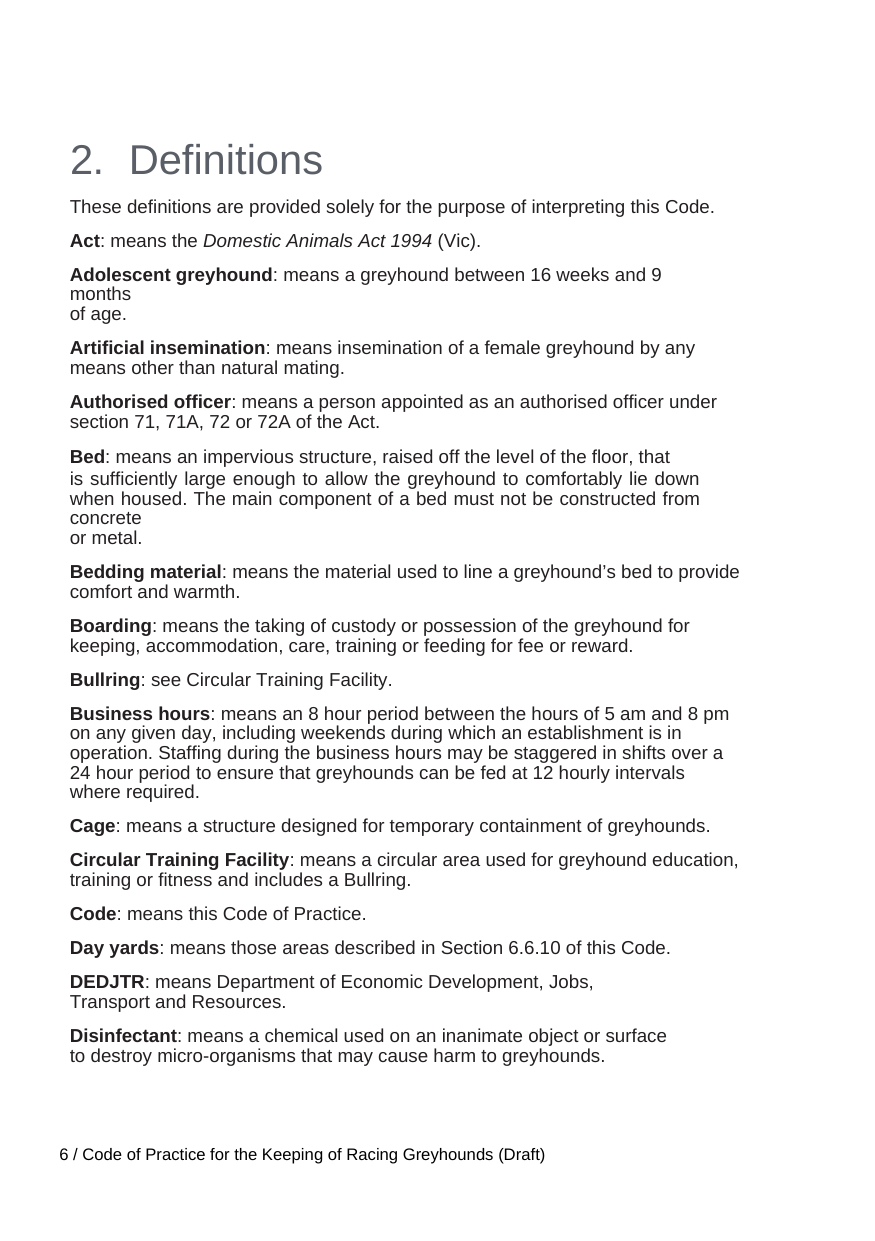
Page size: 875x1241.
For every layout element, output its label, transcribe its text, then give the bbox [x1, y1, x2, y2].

text Cage: means a structure designed for temporary containment of greyhounds. [69, 815, 755, 837]
text These definitions are provided solely for the purpose of interpreting this Code. [69, 196, 755, 217]
subtitle Definitions [70, 135, 615, 183]
text Circular Training Facility: means a circular area used for greyhound education, training or fitness and includes a Bullring. [69, 851, 755, 891]
text Business hours: means an 8 hour period between the hours of 5 am and 8 pm on any given day, including weekends during which an establishment is in operation. Staffing during the business hours may be staggered in shifts over a 24 hour period to ensure that greyhounds can be fed at 12 hourly intervals where required. [69, 704, 732, 803]
text Boarding: means the taking of custody or possession of the greyhound for keeping, accommodation, care, training or feeding for fee or reward. [69, 617, 755, 656]
text is sufficiently large enough to allow the greyhound to comfortably lie down when housed. The main component of a bed must not be constructed from concrete or metal. [69, 469, 701, 548]
text Bullring: see Circular Training Facility. [69, 668, 755, 690]
text Artificial insemination: means insemination of a female greyhound by any means other than natural mating. [69, 339, 695, 378]
text Authorised officer: means a person appointed as an authorised officer under section 71, 71A, 72 or 72A of the Act. [69, 393, 722, 432]
text Code: means this Code of Practice. [69, 903, 755, 924]
text DEDJTR: means Department of Economic Development, Jobs, Transport and Resources. [69, 973, 678, 1012]
text Disinfectant: means a chemical used on an inanimate object or surface to destroy micro-organisms that may cause harm to greyhounds. [69, 1027, 672, 1066]
text Adolescent greyhound: means a greyhound between 16 weeks and 9 months of age. [69, 266, 722, 324]
text Day yards: means those areas described in Section 6.6.10 of this Code. [69, 937, 755, 958]
text Bed: means an impervious structure, raised off the level of the floor, that [69, 444, 755, 468]
text Act: means the Domestic Animals Act 1994 (Vic). [69, 229, 755, 251]
text Bedding material: means the material used to line a greyhound’s bed to provide comfort and warmth. [69, 563, 755, 602]
